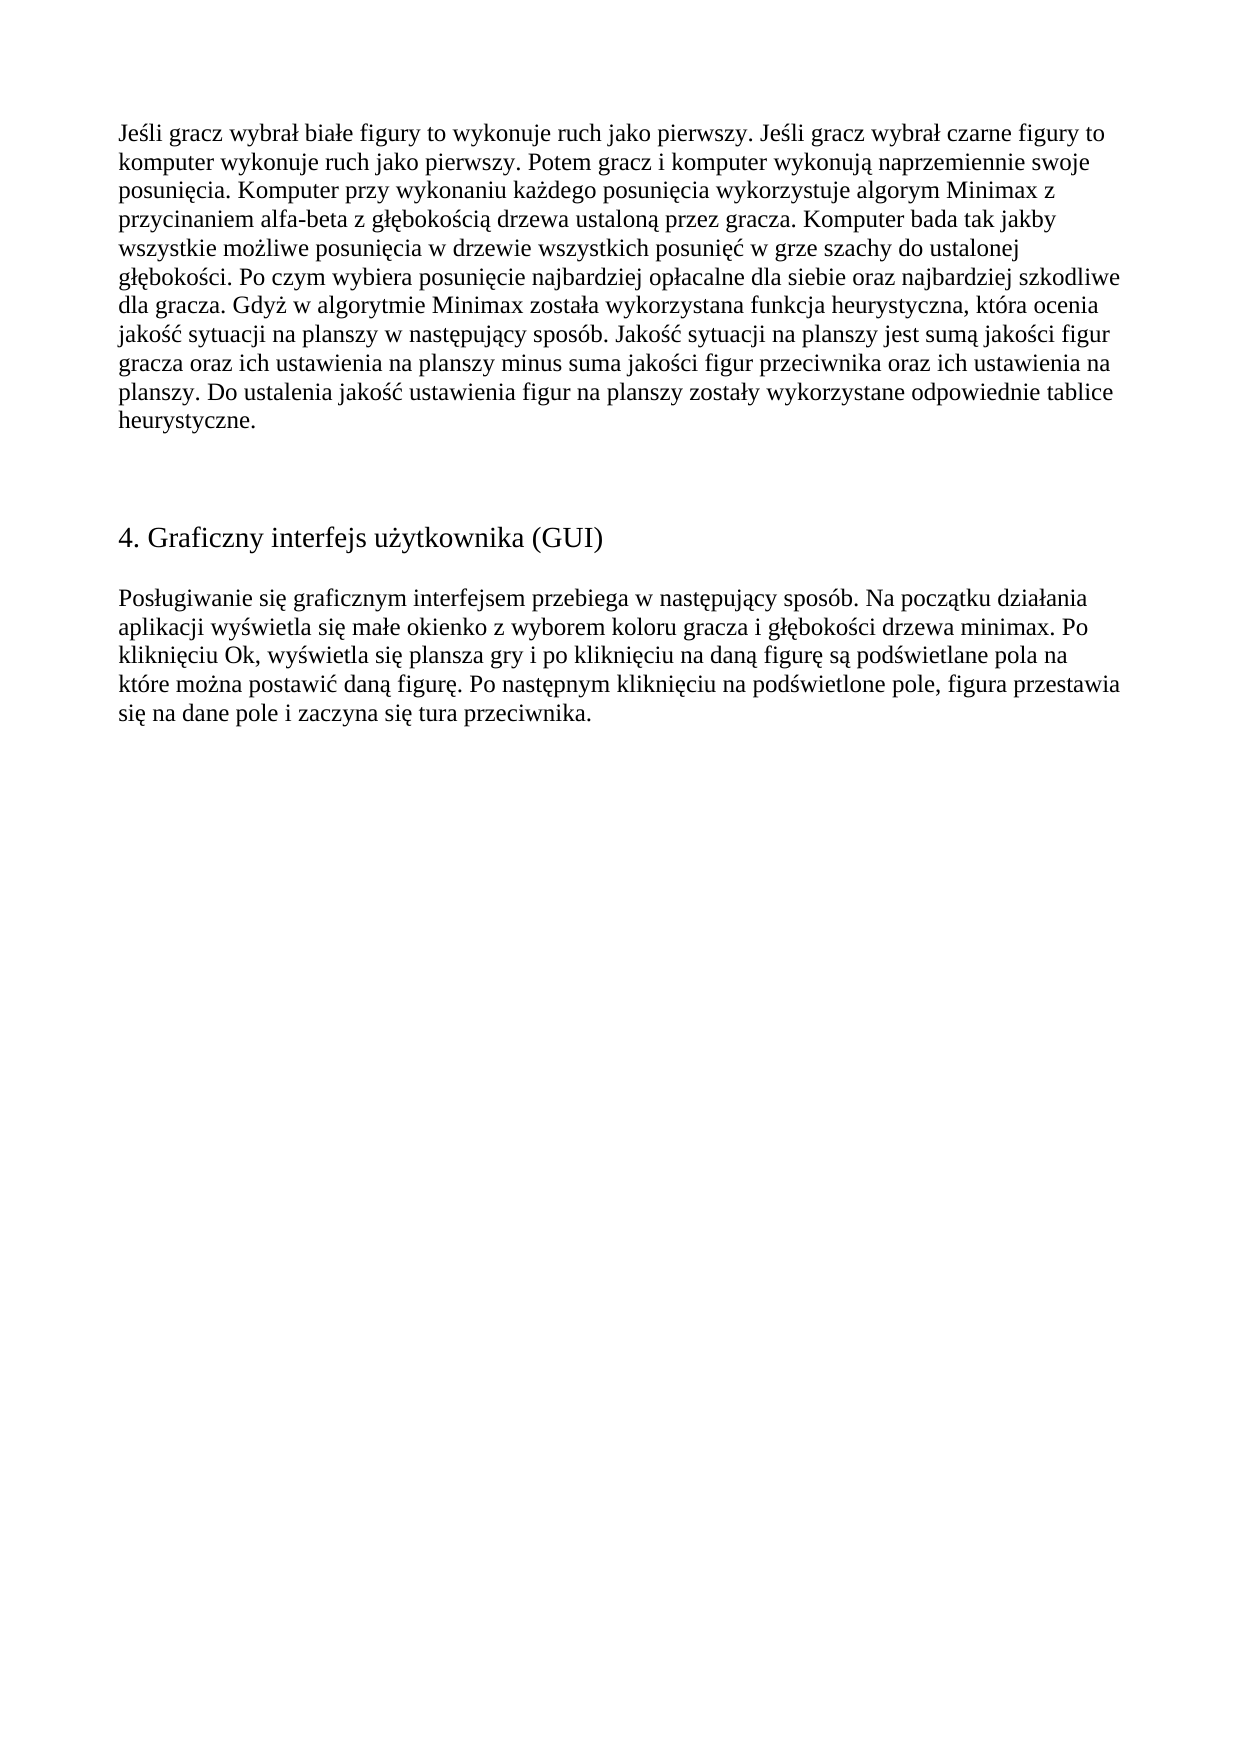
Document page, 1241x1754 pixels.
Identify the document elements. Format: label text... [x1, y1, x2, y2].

text 4. Graficzny interfejs użytkownika (GUI) [118, 521, 1122, 554]
text Posługiwanie się graficznym interfejsem przebiega w następujący sposób. Na początku działania aplikacji wyświetla się małe okienko z wyborem koloru gracza i głębokości drzewa minimax. Po kliknięciu Ok, wyświetla się plansza gry i po kliknięciu na daną figurę są podświetlane pola na które można postawić daną figurę. Po następnym kliknięciu na podświetlone pole, figura przestawia się na dane pole i zaczyna się tura przeciwnika. [118, 583, 1122, 727]
text Jeśli gracz wybrał białe figury to wykonuje ruch jako pierwszy. Jeśli gracz wybrał czarne figury to komputer wykonuje ruch jako pierwszy. Potem gracz i komputer wykonują naprzemiennie swoje posunięcia. Komputer przy wykonaniu każdego posunięcia wykorzystuje algorym Minimax z przycinaniem alfa-beta z głębokością drzewa ustaloną przez gracza. Komputer bada tak jakby wszystkie możliwe posunięcia w drzewie wszystkich posunięć w grze szachy do ustalonej głębokości. Po czym wybiera posunięcie najbardziej opłacalne dla siebie oraz najbardziej szkodliwe dla gracza. Gdyż w algorytmie Minimax została wykorzystana funkcja heurystyczna, która ocenia jakość sytuacji na planszy w następujący sposób. Jakość sytuacji na planszy jest sumą jakości figur gracza oraz ich ustawienia na planszy minus suma jakości figur przeciwnika oraz ich ustawienia na planszy. Do ustalenia jakość ustawienia figur na planszy zostały wykorzystane odpowiednie tablice heurystyczne. [118, 118, 1122, 434]
